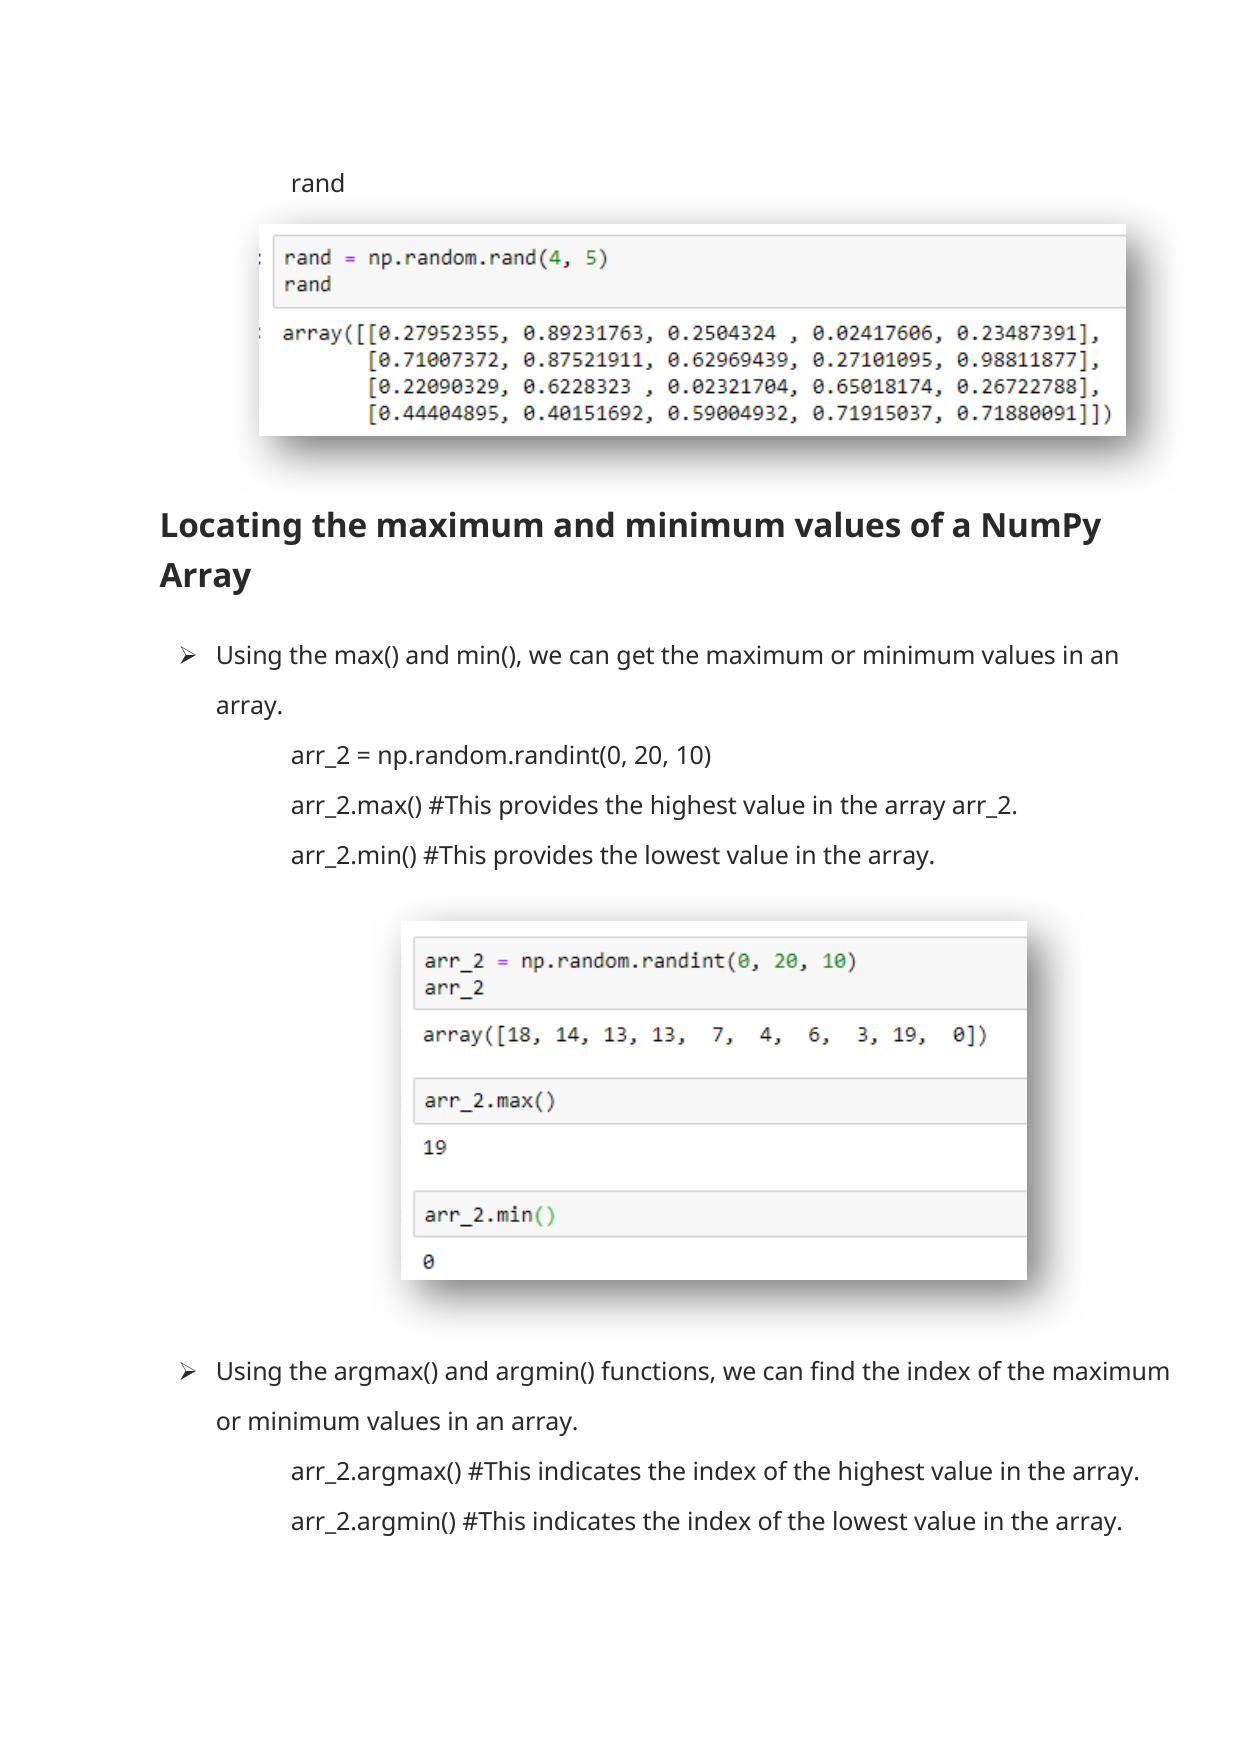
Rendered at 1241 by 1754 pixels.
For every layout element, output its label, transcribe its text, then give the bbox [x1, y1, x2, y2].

text arr_2.argmax() #This indicates the index of the highest value in the array. [216, 1438, 1172, 1488]
picture [259, 224, 1126, 436]
list Using the argmax() and argmin() functions, we can find the index of the maximum or minimum values in an array. [178, 1338, 1172, 1438]
text arr_2.min() #This provides the lowest value in the array. [216, 822, 1172, 872]
picture [401, 921, 1027, 1280]
text arr_2.max() #This provides the highest value in the array arr_2. [216, 772, 1172, 822]
text arr_2 = np.random.randint(0, 20, 10) [216, 722, 1172, 772]
text arr_2.argmin() #This indicates the index of the lowest value in the array. [216, 1488, 1172, 1538]
text rand [216, 150, 1172, 200]
list Using the max() and min(), we can get the maximum or minimum values in an array. [178, 622, 1172, 722]
